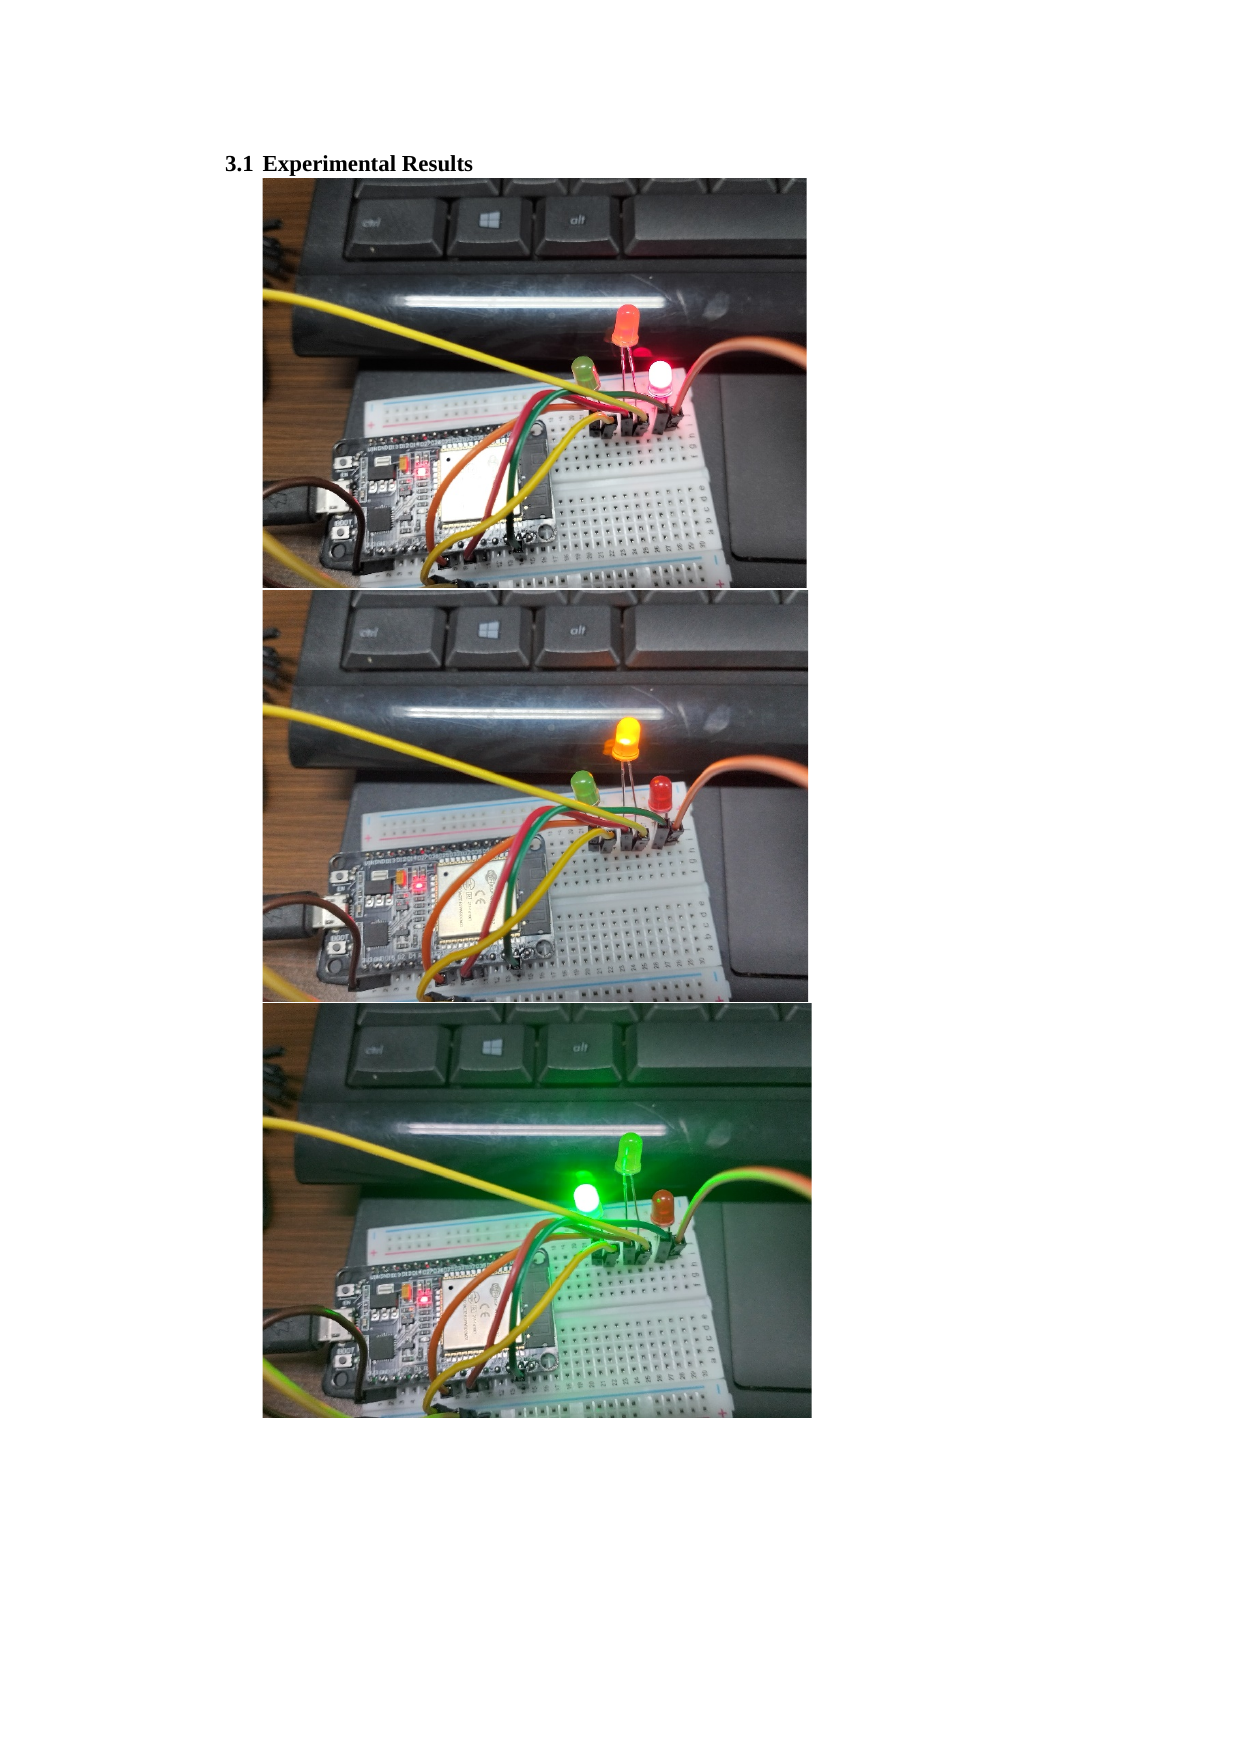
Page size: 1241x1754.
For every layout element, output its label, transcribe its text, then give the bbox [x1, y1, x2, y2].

picture [262, 590, 809, 1002]
list Experimental Results [225, 150, 1090, 176]
picture [262, 1003, 812, 1418]
picture [262, 178, 807, 588]
